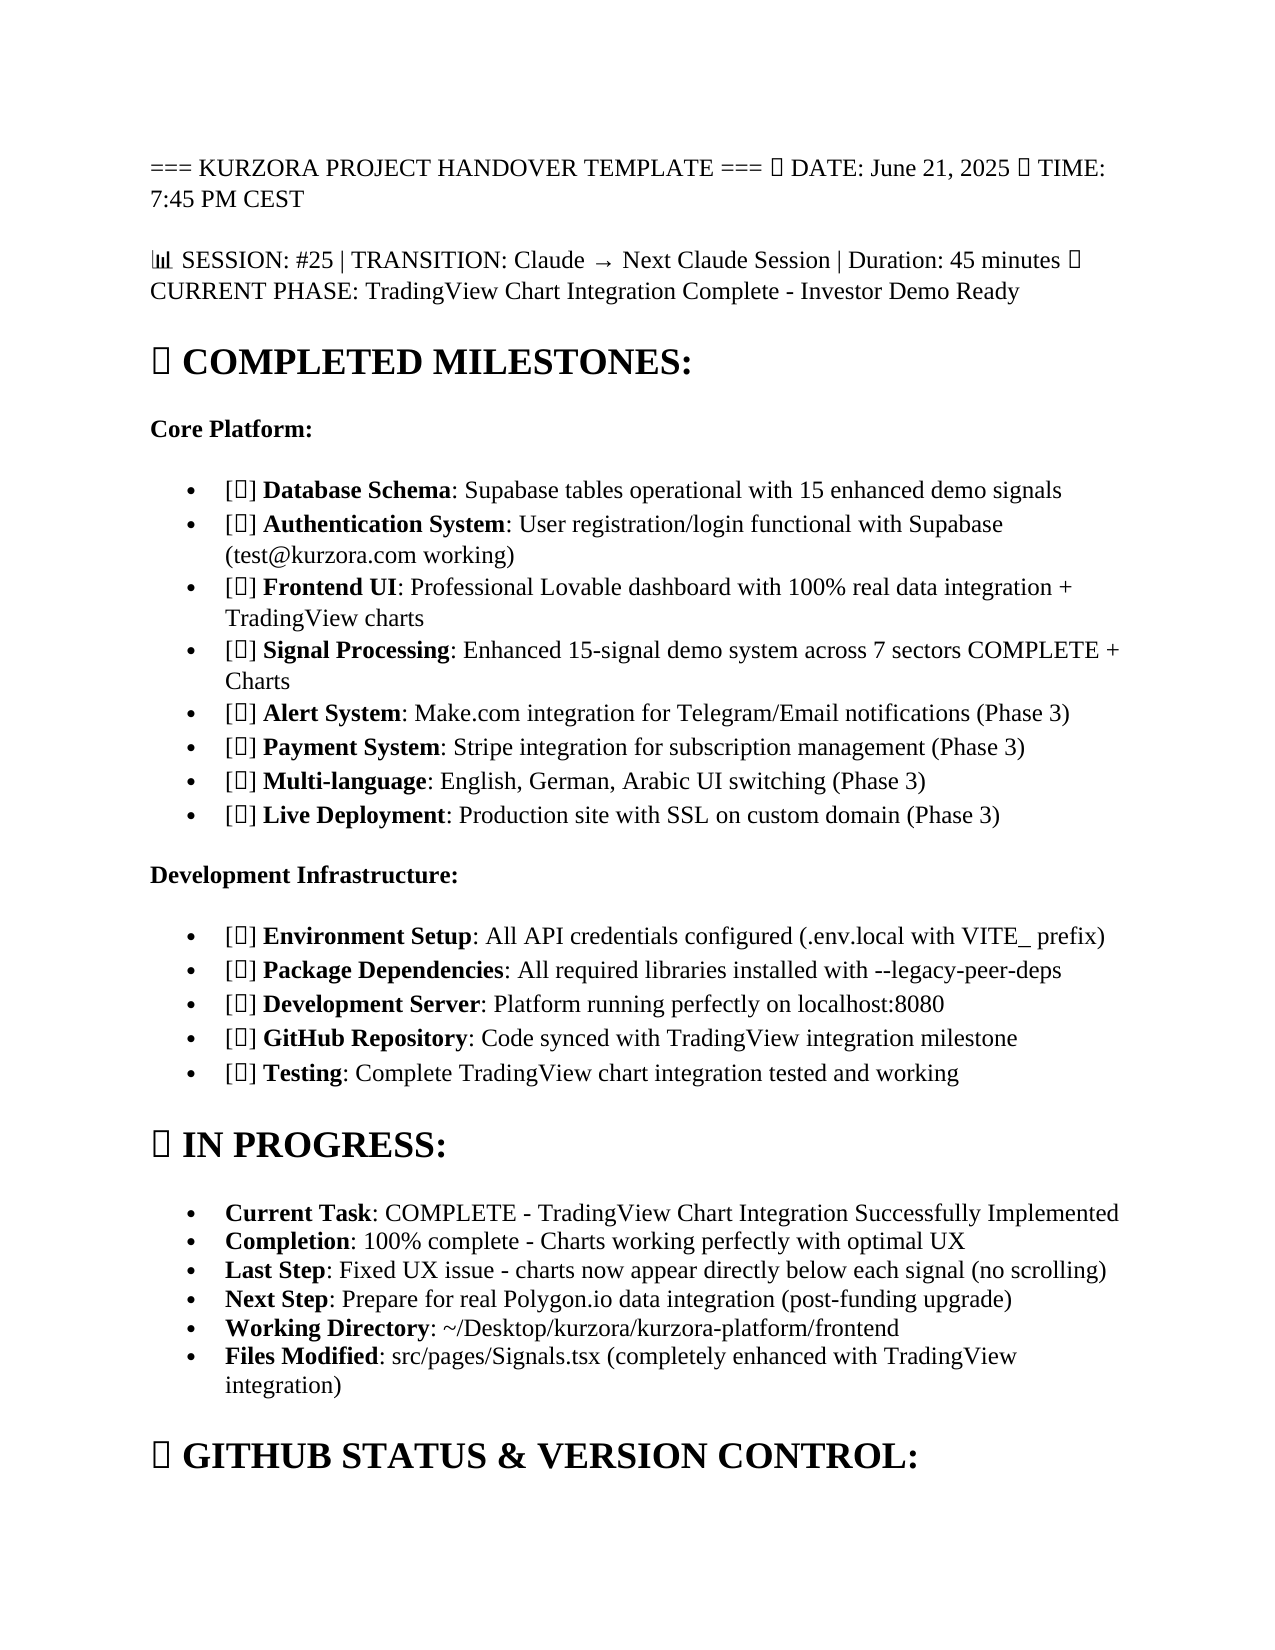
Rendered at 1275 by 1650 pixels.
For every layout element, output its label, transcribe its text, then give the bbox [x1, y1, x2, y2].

list [✅] Frontend UI: Professional Lovable dashboard with 100% real data integration + TradingView charts [187, 569, 1125, 632]
list [✅] Package Dependencies: All required libraries installed with --legacy-peer-deps [187, 952, 1125, 986]
list [❌] Alert System: Make.com integration for Telegram/Email notifications (Phase 3) [187, 694, 1125, 729]
list Completion: 100% complete - Charts working perfectly with optimal UX [187, 1226, 1125, 1255]
list [✅] Testing: Complete TradingView chart integration tested and working [187, 1054, 1125, 1088]
list Files Modified: src/pages/Signals.tsx (completely enhanced with TradingView integration) [187, 1341, 1125, 1399]
text Core Platform: [150, 414, 1125, 443]
text 🔄 IN PROGRESS: [150, 1117, 1125, 1168]
list Current Task: COMPLETE - TradingView Chart Integration Successfully Implemented [187, 1198, 1125, 1226]
list Next Step: Prepare for real Polygon.io data integration (post-funding upgrade) [187, 1284, 1125, 1313]
list [✅] Development Server: Platform running perfectly on localhost:8080 [187, 986, 1125, 1020]
list Working Directory: ~/Desktop/kurzora/kurzora-platform/frontend [187, 1313, 1125, 1341]
text === KURZORA PROJECT HANDOVER TEMPLATE === 📅 DATE: June 21, 2025 ⏰ TIME: 7:45 PM CEST [150, 150, 1125, 213]
list [✅] Authentication System: User registration/login functional with Supabase (test@kurzora.com working) [187, 506, 1125, 569]
list [❌] Payment System: Stripe integration for subscription management (Phase 3) [187, 729, 1125, 763]
text Development Infrastructure: [150, 860, 1125, 889]
list [✅] Environment Setup: All API credentials configured (.env.local with VITE_ prefix) [187, 918, 1125, 952]
list Last Step: Fixed UX issue - charts now appear directly below each signal (no scrolling) [187, 1255, 1125, 1284]
text 🐙 GITHUB STATUS & VERSION CONTROL: [150, 1428, 1125, 1479]
list [❌] Multi-language: English, German, Arabic UI switching (Phase 3) [187, 763, 1125, 797]
list [✅] GitHub Repository: Code synced with TradingView integration milestone [187, 1020, 1125, 1054]
list [✅] Signal Processing: Enhanced 15-signal demo system across 7 sectors COMPLETE + Charts [187, 632, 1125, 694]
list [❌] Live Deployment: Production site with SSL on custom domain (Phase 3) [187, 797, 1125, 831]
list [✅] Database Schema: Supabase tables operational with 15 enhanced demo signals [187, 472, 1125, 506]
text 📊 SESSION: #25 | TRANSITION: Claude → Next Claude Session | Duration: 45 minutes 🎯 CURRENT PHASE: TradingView Chart Integration Complete - Investor Demo Ready [150, 242, 1125, 305]
text ✅ COMPLETED MILESTONES: [150, 334, 1125, 385]
